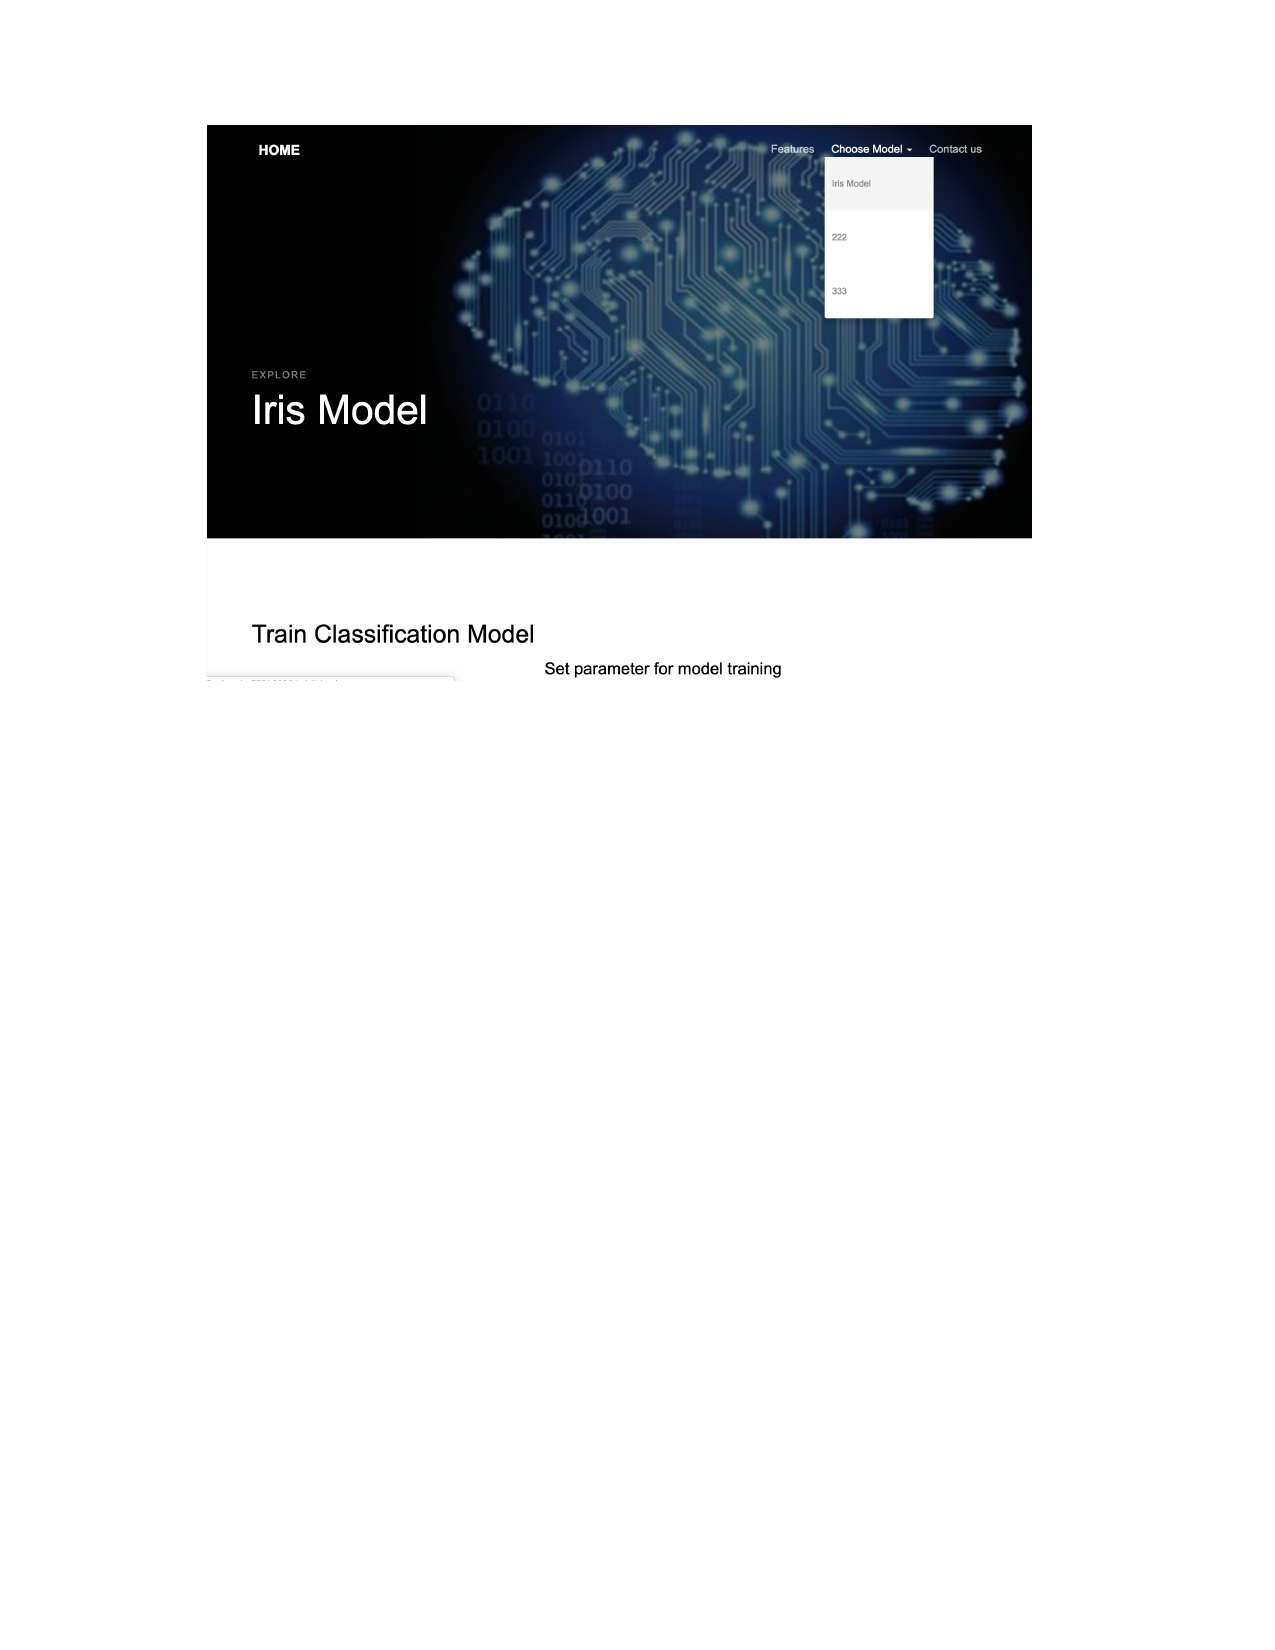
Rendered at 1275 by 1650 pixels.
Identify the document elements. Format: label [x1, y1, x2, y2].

picture [206, 125, 1032, 681]
